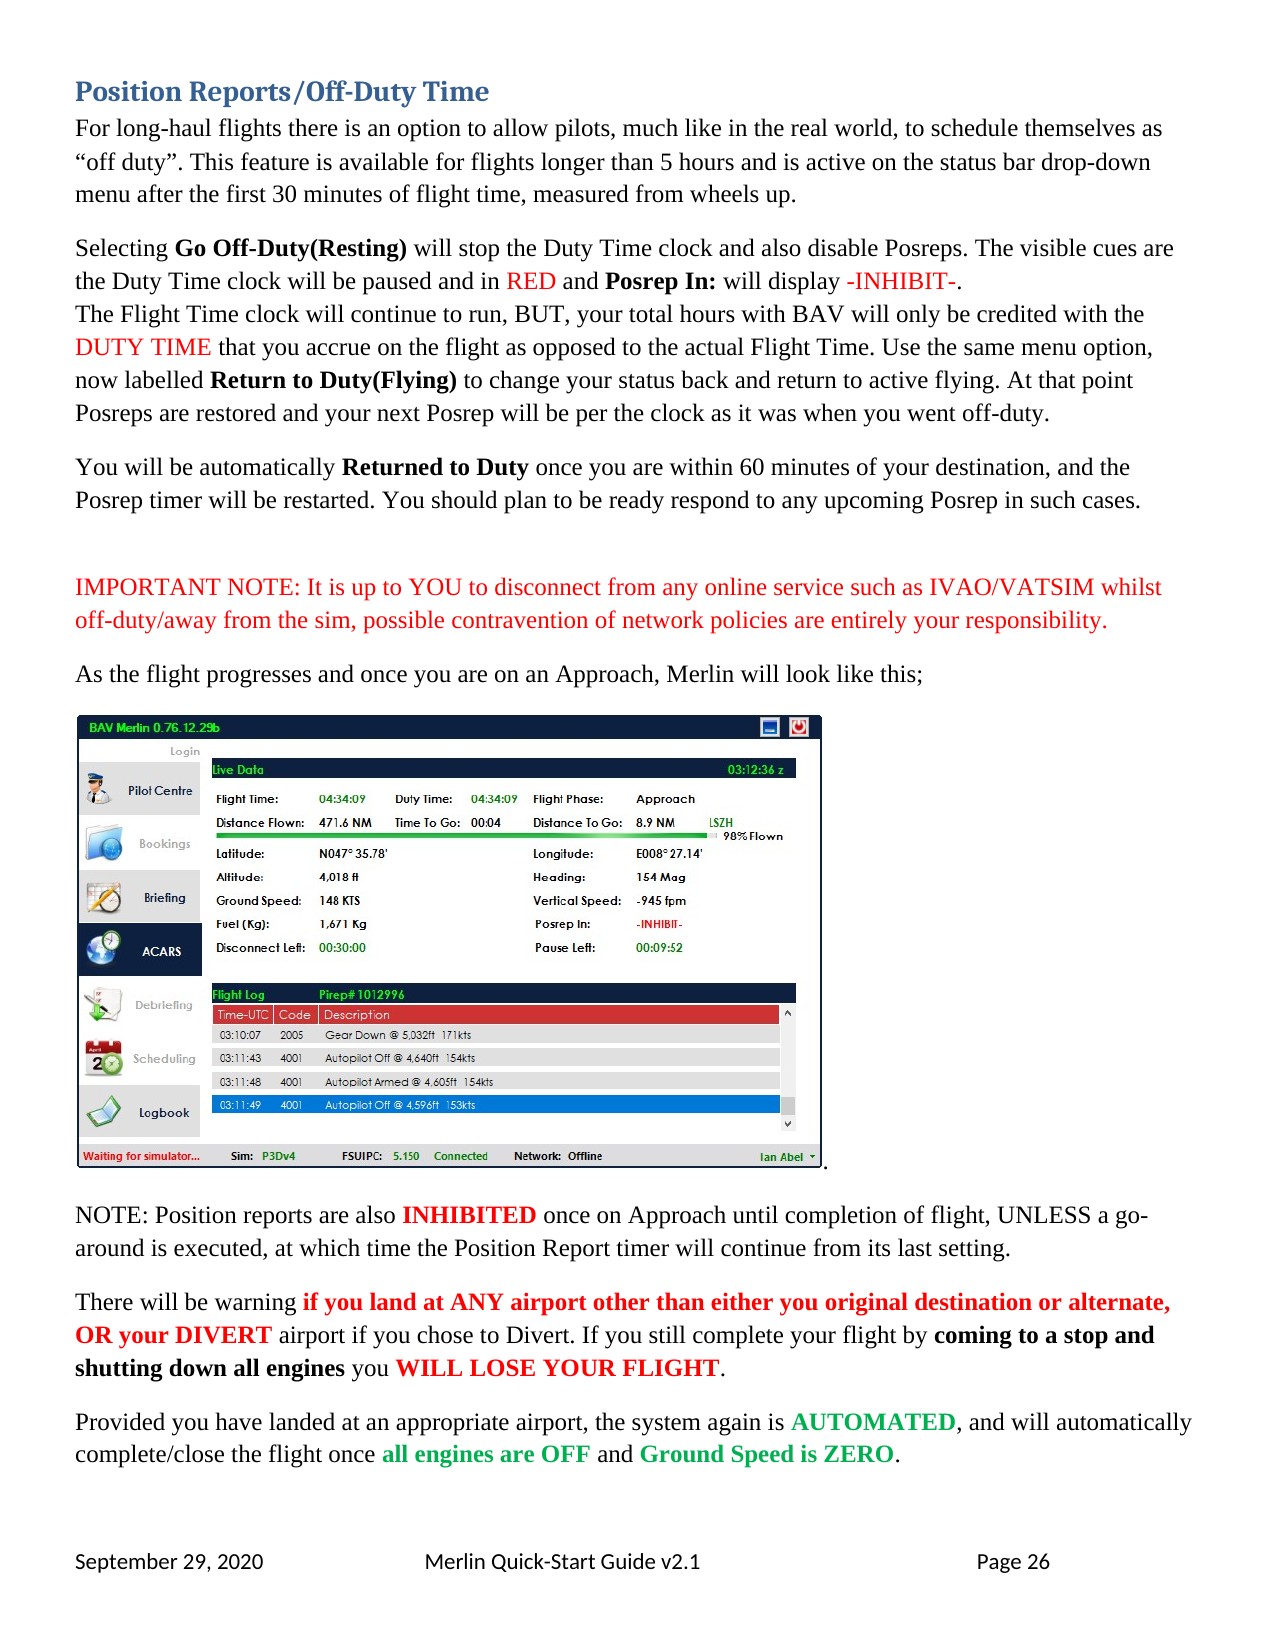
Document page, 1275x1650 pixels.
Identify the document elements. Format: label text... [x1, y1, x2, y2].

text There will be warning if you land at ANY airport other than either you original destination or alternate, OR your DIVERT airport if you chose to Divert. If you still complete your flight by coming to a stop and shutting down all engines you WILL LOSE YOUR FLIGHT. [75, 1287, 1200, 1381]
subtitle Position Reports/Off-Duty Time [75, 75, 1200, 108]
text IMPORTANT NOTE: It is up to YOU to disconnect from any online service such as IVAO/VATSIM whilst off-duty/away from the sim, possible contravention of network policies are entirely your responsibility. [75, 539, 1200, 634]
text Provided you have landed at an appropriate airport, the system again is AUTOMATED, and will automatically complete/close the flight once all engines are OFF and Ground Speed is ZERO. [75, 1407, 1200, 1468]
text NOTE: Position reports are also INHIBITED once on Approach until completion of flight, UNLESS a go-around is executed, at which time the Position Report timer will continue from its last setting. [75, 1200, 1200, 1262]
text Selecting Go Off-Duty(Resting) will stop the Duty Time clock and also disable Posreps. The visible cues are the Duty Time clock will be paused and in RED and Posrep In: will display -INHIBIT-. The Flight Time clock will continue to run, BUT, your total hours with BAV will only be credited with the DUTY TIME that you accrue on the flight as opposed to the actual Flight Time. Use the same menu option, now labelled Return to Duty(Flying) to change your status back and return to active flying. At that point Posreps are restored and your next Posrep will be per the clock as it was when you went off-duty. [75, 233, 1200, 427]
picture [75, 713, 823, 1170]
text You will be automatically Returned to Duty once you are within 60 minutes of your destination, and the Posrep timer will be restarted. You should plan to be ready respond to any upcoming Posrep in such cases. [75, 452, 1200, 514]
text As the flight progresses and once you are on an Approach, Merlin will look like this; [75, 659, 1200, 688]
text For long-haul flights there is an option to allow pilots, much like in the real world, to schedule themselves as “off duty”. This feature is available for flights longer than 5 hours and is active on the status bar drop-down menu after the first 30 minutes of flight time, measured from wheels up. [75, 113, 1200, 208]
